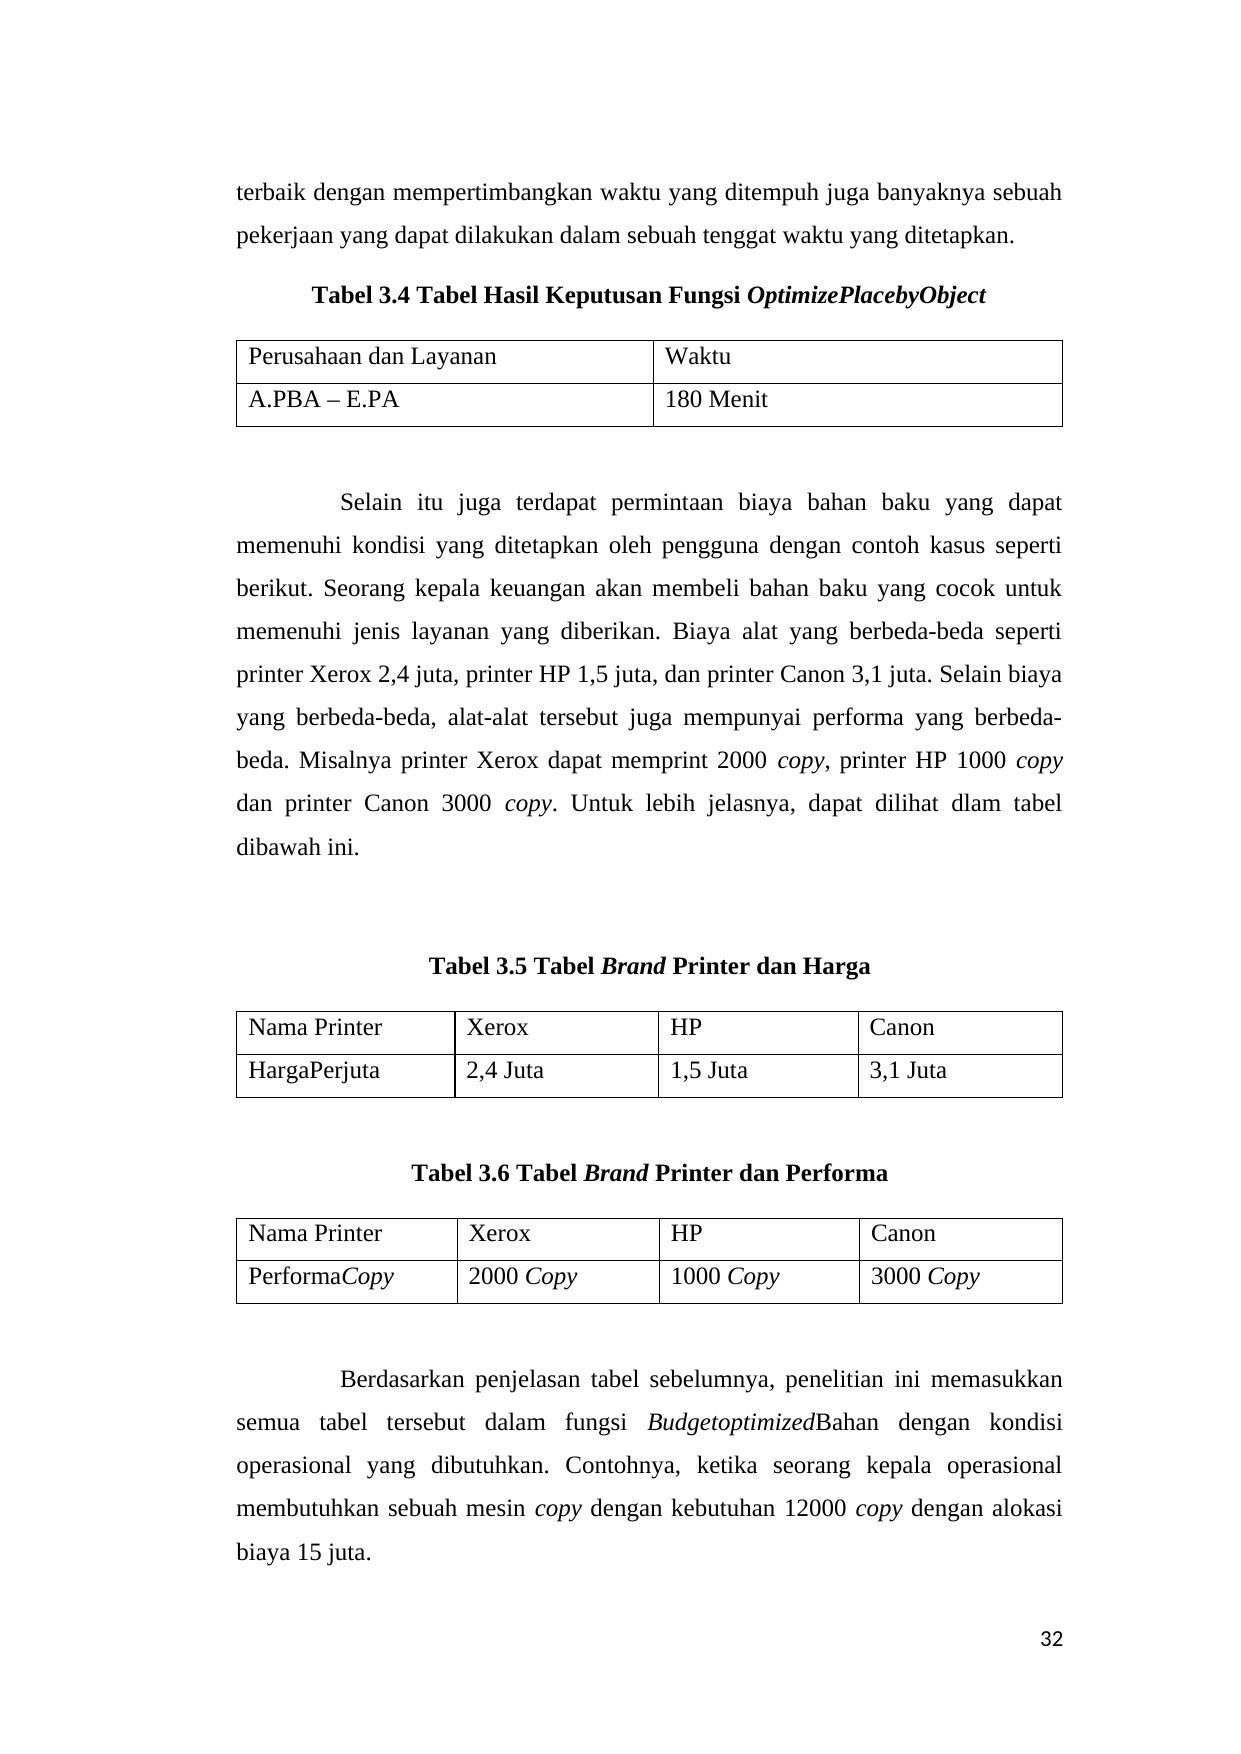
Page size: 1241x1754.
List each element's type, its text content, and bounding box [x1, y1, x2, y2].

table_cell 2000 Copy [458, 1261, 659, 1303]
table_cell PerformaCopy [237, 1261, 457, 1303]
text Berdasarkan penjelasan tabel sebelumnya, penelitian ini memasukkan semua tabel tersebut dalam fungsi BudgetoptimizedBahan dengan kondisi operasional yang dibutuhkan. Contohnya, ketika seorang kepala operasional membutuhkan sebuah mesin copy dengan kebutuhan 12000 copy dengan alokasi biaya 15 juta. [236, 1364, 1063, 1565]
text Tabel 3.4 Tabel Hasil Keputusan Fungsi OptimizePlacebyObject [236, 280, 1063, 309]
table_header Canon [860, 1219, 1062, 1260]
text Tabel 3.6 Tabel Brand Printer dan Performa [236, 1158, 1063, 1186]
table_header HP [659, 1012, 858, 1054]
table_header Nama Printer [237, 1219, 457, 1260]
table_header HP [660, 1219, 859, 1260]
table_cell 3000 Copy [860, 1261, 1062, 1303]
table_header Waktu [654, 341, 1062, 383]
table_cell 2,4 Juta [456, 1055, 658, 1097]
table_cell 1,5 Juta [659, 1055, 858, 1097]
table_cell HargaPerjuta [237, 1055, 454, 1097]
table_header Perusahaan dan Layanan [237, 341, 653, 383]
table_header Xerox [456, 1012, 658, 1054]
table_header Xerox [458, 1219, 659, 1260]
table_cell A.PBA – E.PA [237, 384, 653, 426]
table_cell 180 Menit [654, 384, 1062, 426]
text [236, 177, 1063, 249]
text Selain itu juga terdapat permintaan biaya bahan baku yang dapat memenuhi kondisi yang ditetapkan oleh pengguna dengan contoh kasus seperti berikut. Seorang kepala keuangan akan membeli bahan baku yang cocok untuk memenuhi jenis layanan yang diberikan. Biaya alat yang berbeda-beda seperti printer Xerox 2,4 juta, printer HP 1,5 juta, dan printer Canon 3,1 juta. Selain biaya yang berbeda-beda, alat-alat tersebut juga mempunyai performa yang berbeda-beda. Misalnya printer Xerox dapat memprint 2000 copy, printer HP 1000 copy dan printer Canon 3000 copy. Untuk lebih jelasnya, dapat dilihat dlam tabel dibawah ini. [236, 487, 1063, 860]
table_header Nama Printer [237, 1012, 454, 1054]
table_cell 3,1 Juta [859, 1055, 1062, 1097]
text Tabel 3.5 Tabel Brand Printer dan Harga [236, 951, 1063, 980]
table_header Canon [859, 1012, 1062, 1054]
table_cell 1000 Copy [660, 1261, 859, 1303]
